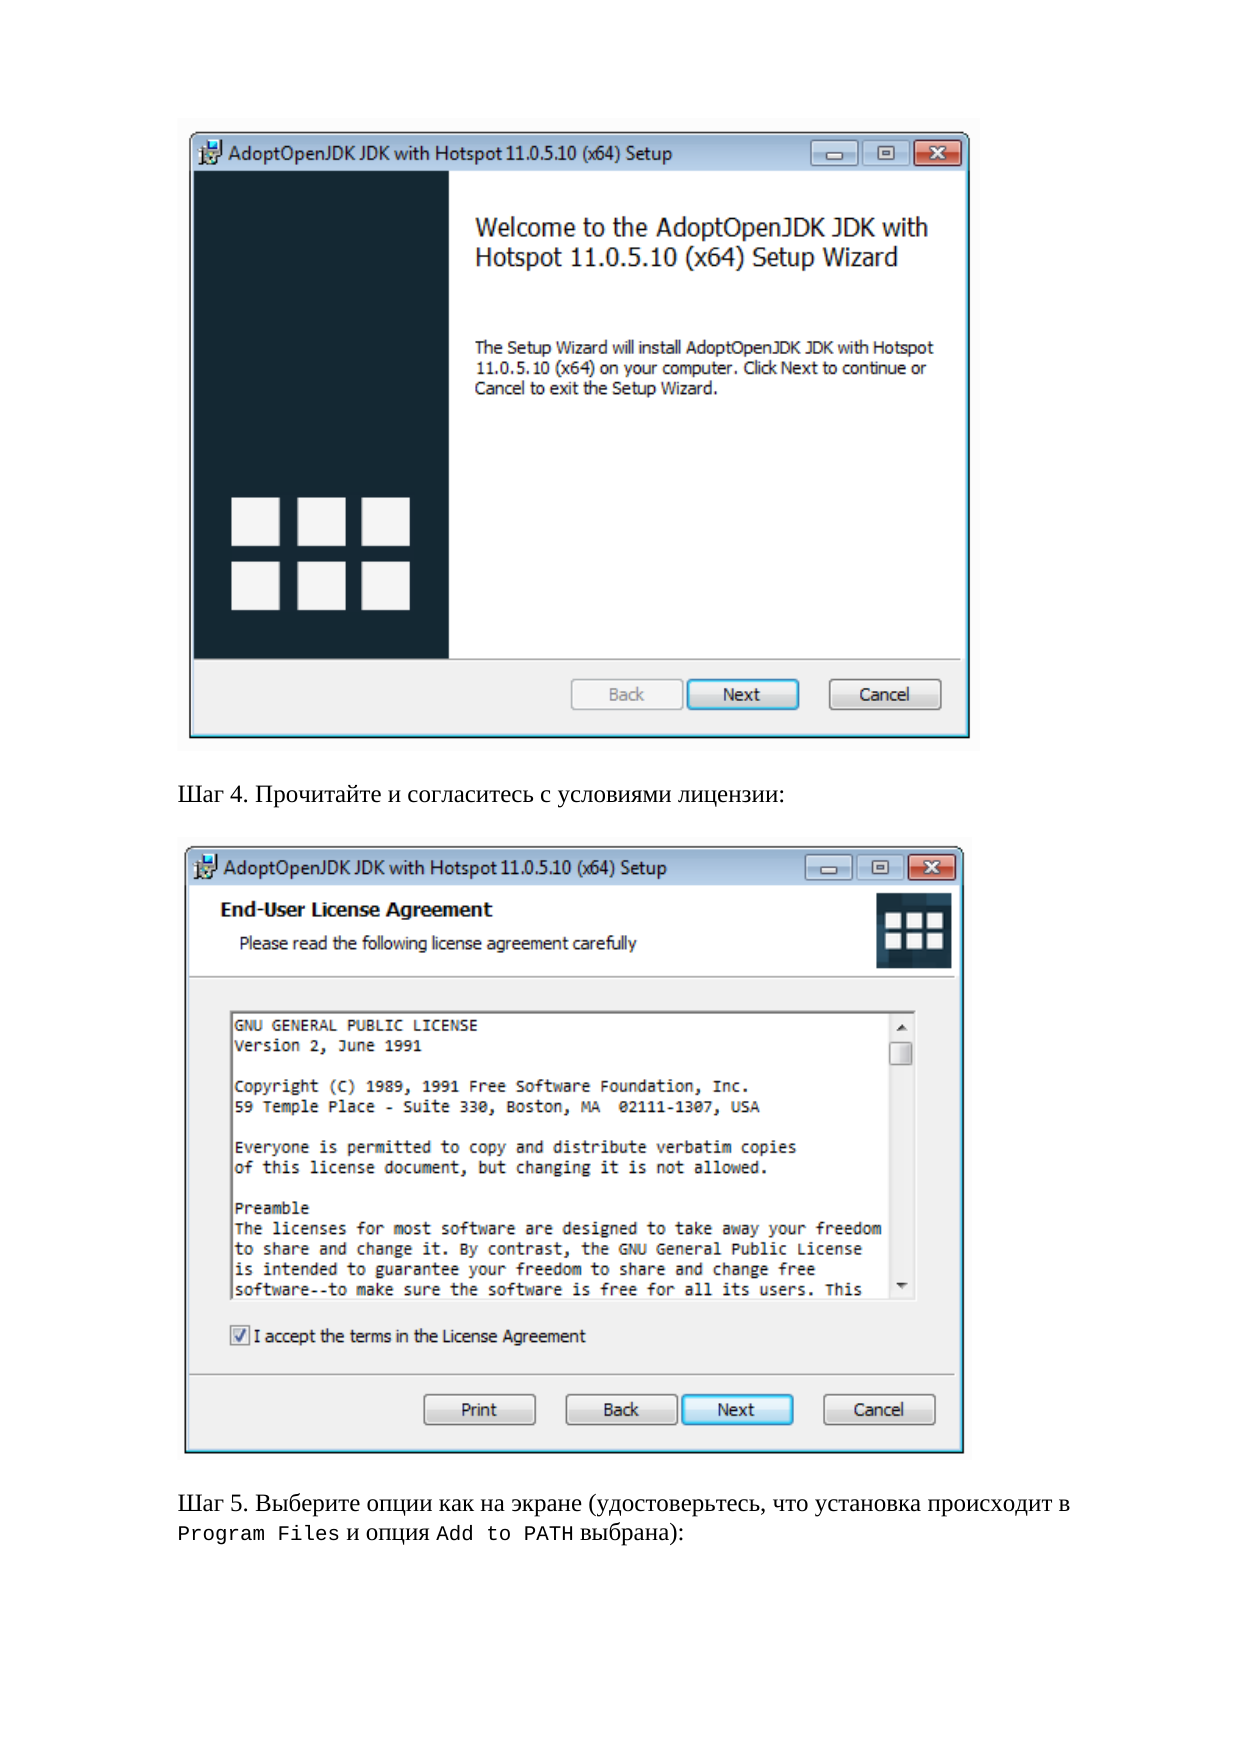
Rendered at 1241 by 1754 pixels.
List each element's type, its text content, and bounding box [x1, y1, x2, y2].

text Шаг 5. Выберите опции как на экране (удостоверьтесь, что установка происходит в Program Files и опция Add to PATH выбрана): [177, 1488, 1152, 1547]
picture [177, 837, 972, 1460]
text Шаг 4. Прочитайте и согласитесь с условиями лицензии: [177, 779, 1152, 808]
picture [177, 118, 981, 751]
